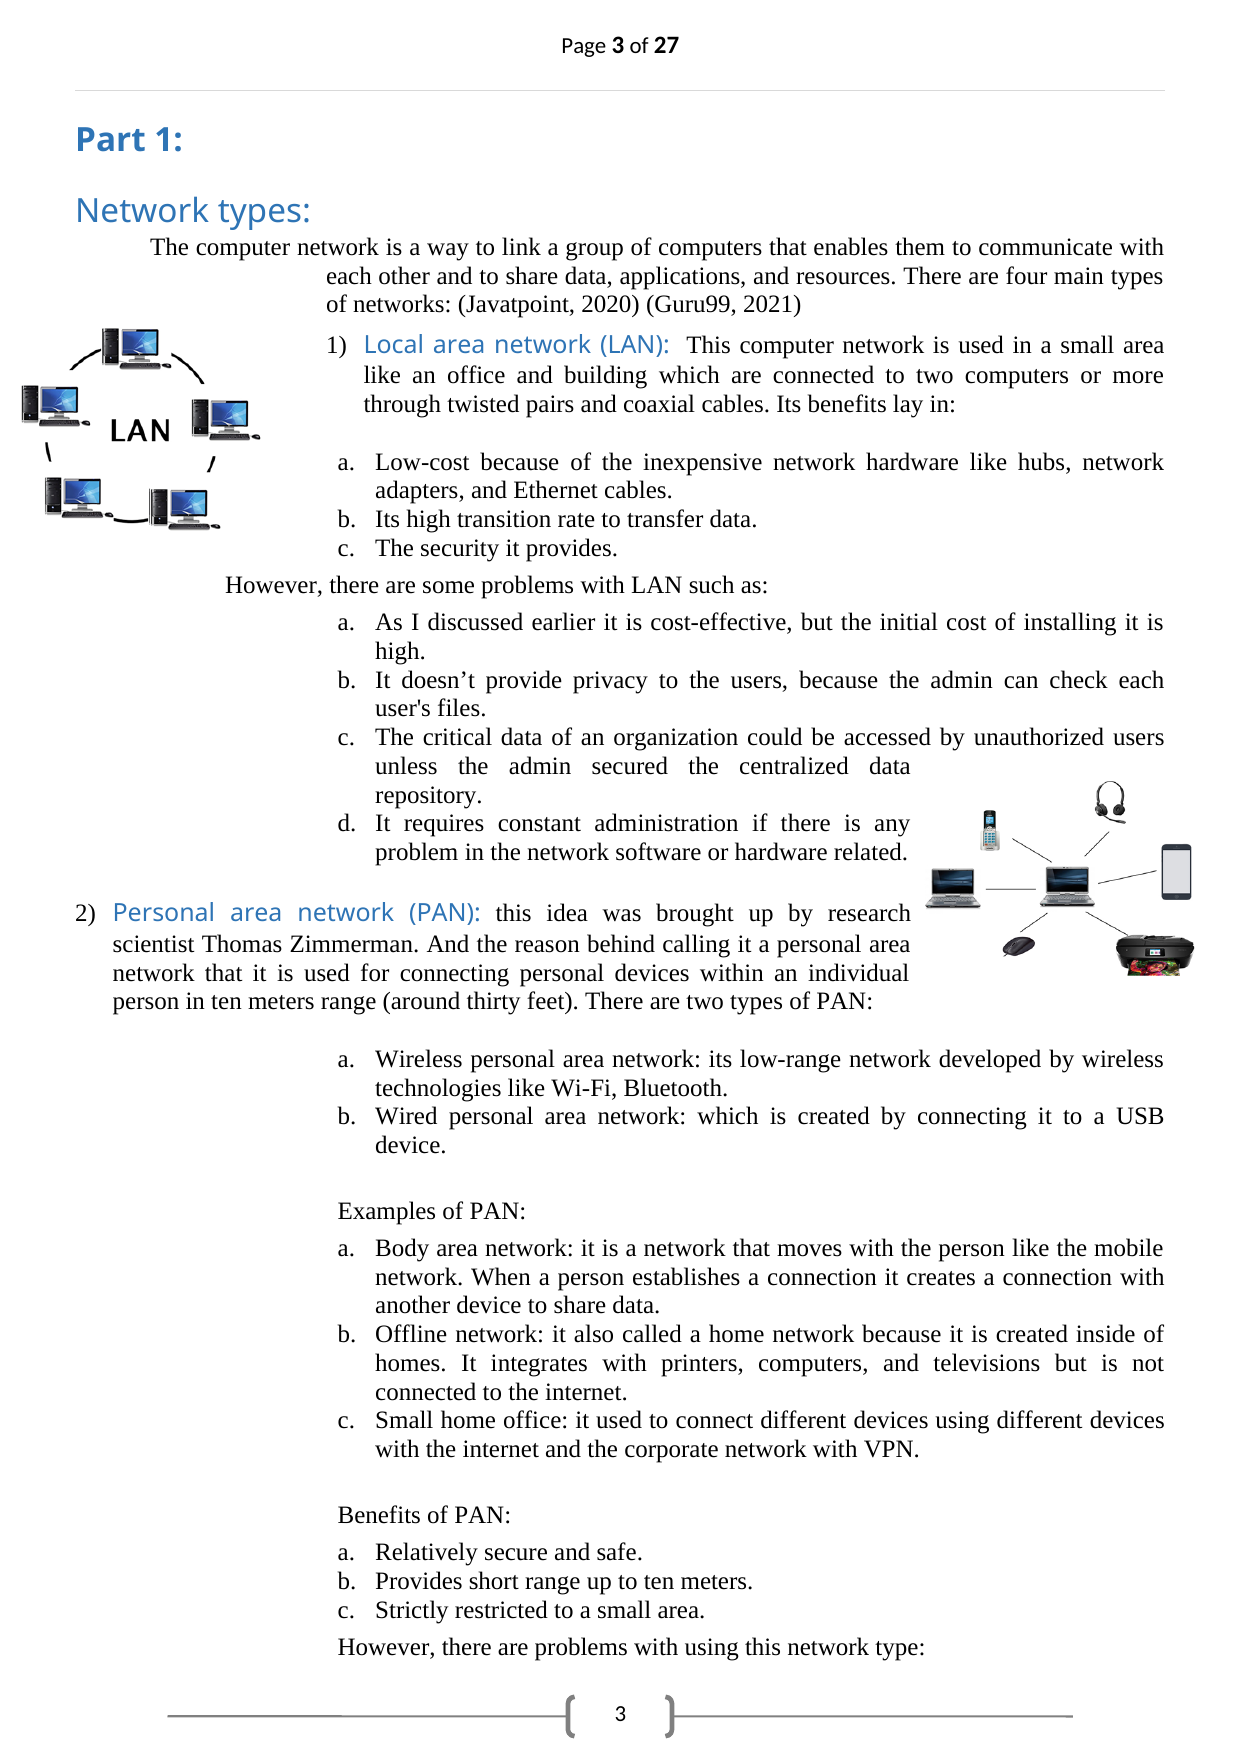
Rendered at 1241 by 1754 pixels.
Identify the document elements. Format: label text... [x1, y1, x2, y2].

list Relatively secure and safe. [337, 1537, 1165, 1566]
list It doesn’t provide privacy to the users, because the admin can check each user's files. [337, 665, 1165, 722]
list Low-cost because of the inexpensive network hardware like hubs, network adapters, and Ethernet cables. [337, 447, 1165, 504]
picture [0, 280, 326, 567]
list The security it provides. [337, 533, 1165, 562]
list Wireless personal area network: its low-range network developed by wireless technologies like Wi-Fi, Bluetooth. [337, 1044, 1165, 1101]
list The critical data of an organization could be accessed by unauthorized users unless the admin secured the centralized data repository. [337, 722, 1165, 808]
list Provides short range up to ten meters. [337, 1566, 1165, 1595]
list Small home office: it used to connect different devices using different devices with the internet and the corporate network with VPN. [337, 1406, 1165, 1463]
list Offline network: it also called a home network because it is created inside of homes. It integrates with printers, computers, and televisions but is not connected to the internet. [337, 1319, 1165, 1406]
list Its high transition rate to transfer data. [337, 504, 1165, 533]
text Examples of PAN: [300, 1196, 1165, 1225]
subtitle Part 1: [75, 116, 1165, 162]
picture [911, 775, 1228, 985]
list Personal area network (PAN): this idea was brought up by research scientist Thomas Zimmerman. And the reason behind calling it a personal area network that it is used for connecting personal devices within an individual person in ten meters range (around thirty feet). There are two types of PAN: [75, 895, 1165, 1015]
text However, there are some problems with LAN such as: [225, 570, 1165, 599]
list Strictly restricted to a small area. [337, 1595, 1165, 1623]
text The computer network is a way to link a group of computers that enables them to communicate with each other and to share data, applications, and resources. There are four main types of networks: (Javatpoint, 2020) (Guru99, 2021) [75, 232, 1165, 318]
text Benefits of PAN: [300, 1500, 1165, 1529]
list Local area network (LAN): This computer network is used in a small area like an office and building which are connected to two computers or more through twisted pairs and coaxial cables. Its benefits lay in: [326, 327, 1165, 418]
list Wired personal area network: which is created by connecting it to a USB device. [337, 1101, 1165, 1159]
list As I discussed earlier it is cost-effective, but the initial cost of installing it is high. [337, 607, 1165, 665]
list It requires constant administration if there is any problem in the network software or hardware related. [337, 808, 911, 866]
list Body area network: it is a network that moves with the person like the mobile network. When a person establishes a connection it creates a connection with another device to share data. [337, 1233, 1165, 1319]
text However, there are problems with using this network type: [337, 1632, 1165, 1661]
subtitle Network types: [75, 187, 1165, 232]
